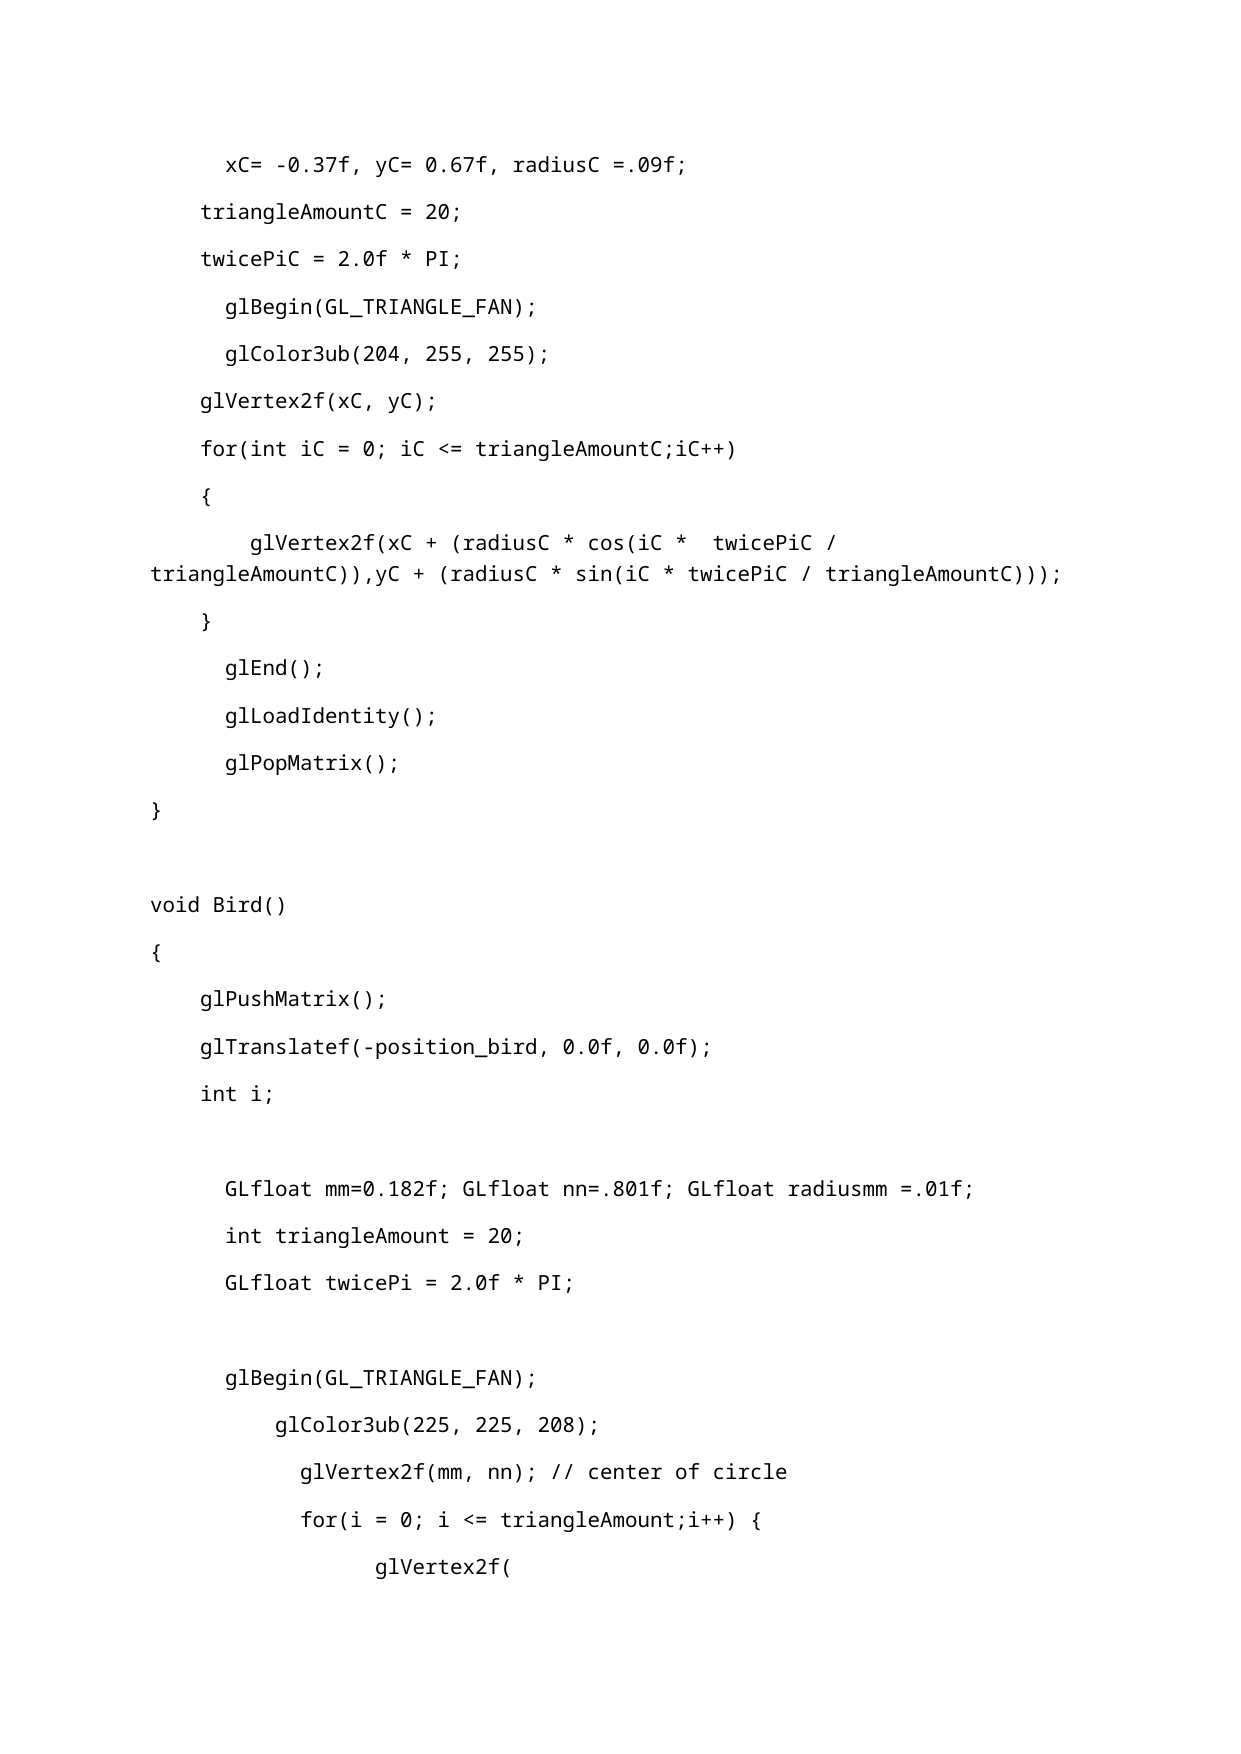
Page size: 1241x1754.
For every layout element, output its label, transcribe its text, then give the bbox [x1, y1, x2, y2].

text void Bird() [150, 890, 1090, 918]
text glColor3ub(204, 255, 255); [150, 339, 1090, 368]
text } [150, 795, 1090, 824]
text { [150, 937, 1090, 966]
text glVertex2f(mm, nn); // center of circle [150, 1457, 1090, 1486]
text glPushMatrix(); [150, 984, 1090, 1013]
text glTranslatef(-position_bird, 0.0f, 0.0f); [150, 1032, 1090, 1060]
text GLfloat twicePi = 2.0f * PI; [150, 1268, 1090, 1297]
text glVertex2f(xC + (radiusC * cos(iC * twicePiC / triangleAmountC)),yC + (radiusC * sin(iC * twicePiC / triangleAmountC))); [150, 528, 1090, 587]
text int i; [150, 1079, 1090, 1108]
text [150, 434, 1090, 462]
text { [150, 481, 1090, 509]
text for(i = 0; i <= triangleAmount;i++) { [150, 1505, 1090, 1533]
text triangleAmountC = 20; [150, 197, 1090, 226]
text glVertex2f( [150, 1552, 1090, 1581]
text glEnd(); [150, 653, 1090, 682]
text GLfloat mm=0.182f; GLfloat nn=.801f; GLfloat radiusmm =.01f; [150, 1174, 1090, 1202]
text twicePiC = 2.0f * PI; [150, 244, 1090, 273]
text } [150, 606, 1090, 635]
text glPopMatrix(); [150, 748, 1090, 777]
text xC= -0.37f, yC= 0.67f, radiusC =.09f; [150, 150, 1090, 178]
text glBegin(GL_TRIANGLE_FAN); [150, 1363, 1090, 1391]
text glVertex2f(xC, yC); [150, 386, 1090, 415]
text int triangleAmount = 20; [150, 1221, 1090, 1249]
text glBegin(GL_TRIANGLE_FAN); [150, 292, 1090, 320]
text glLoadIdentity(); [150, 701, 1090, 729]
text glColor3ub(225, 225, 208); [150, 1410, 1090, 1439]
